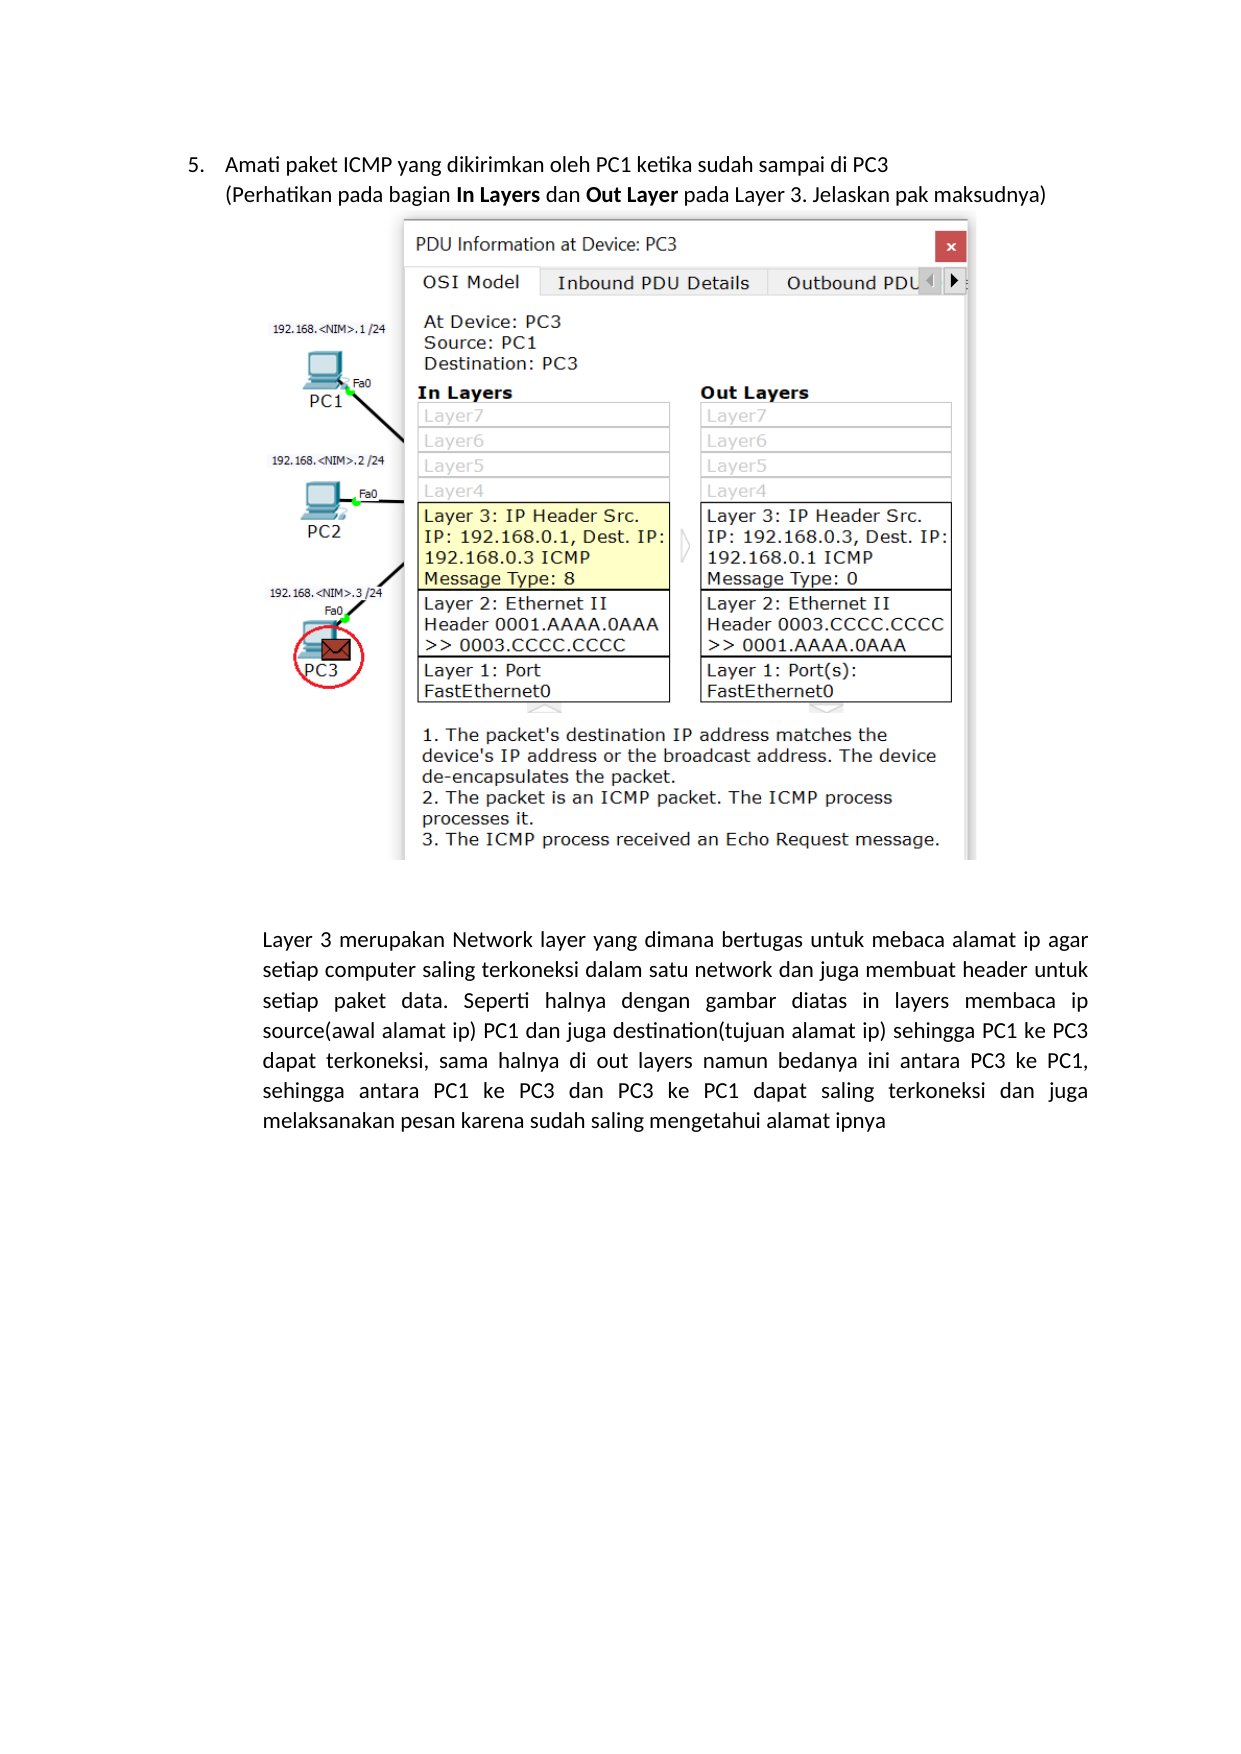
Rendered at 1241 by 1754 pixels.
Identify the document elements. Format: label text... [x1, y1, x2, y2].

picture [262, 210, 977, 860]
text Layer 3 merupakan Network layer yang dimana bertugas untuk mebaca alamat ip agar setiap computer saling terkoneksi dalam satu network dan juga membuat header untuk setiap paket data. Seperti halnya dengan gambar diatas in layers membaca ip source(awal alamat ip) PC1 dan juga destination(tujuan alamat ip) sehingga PC1 ke PC3 dapat terkoneksi, sama halnya di out layers namun bedanya ini antara PC3 ke PC1, sehingga antara PC1 ke PC3 dan PC3 ke PC1 dapat saling terkoneksi dan juga melaksanakan pesan karena sudah saling mengetahui alamat ipnya [262, 925, 1090, 1135]
list Amati paket ICMP yang dikirimkan oleh PC1 ketika sudah sampai di PC3 (Perhatikan pada bagian In Layers dan Out Layer pada Layer 3. Jelaskan pak maksudnya) [187, 150, 1090, 208]
